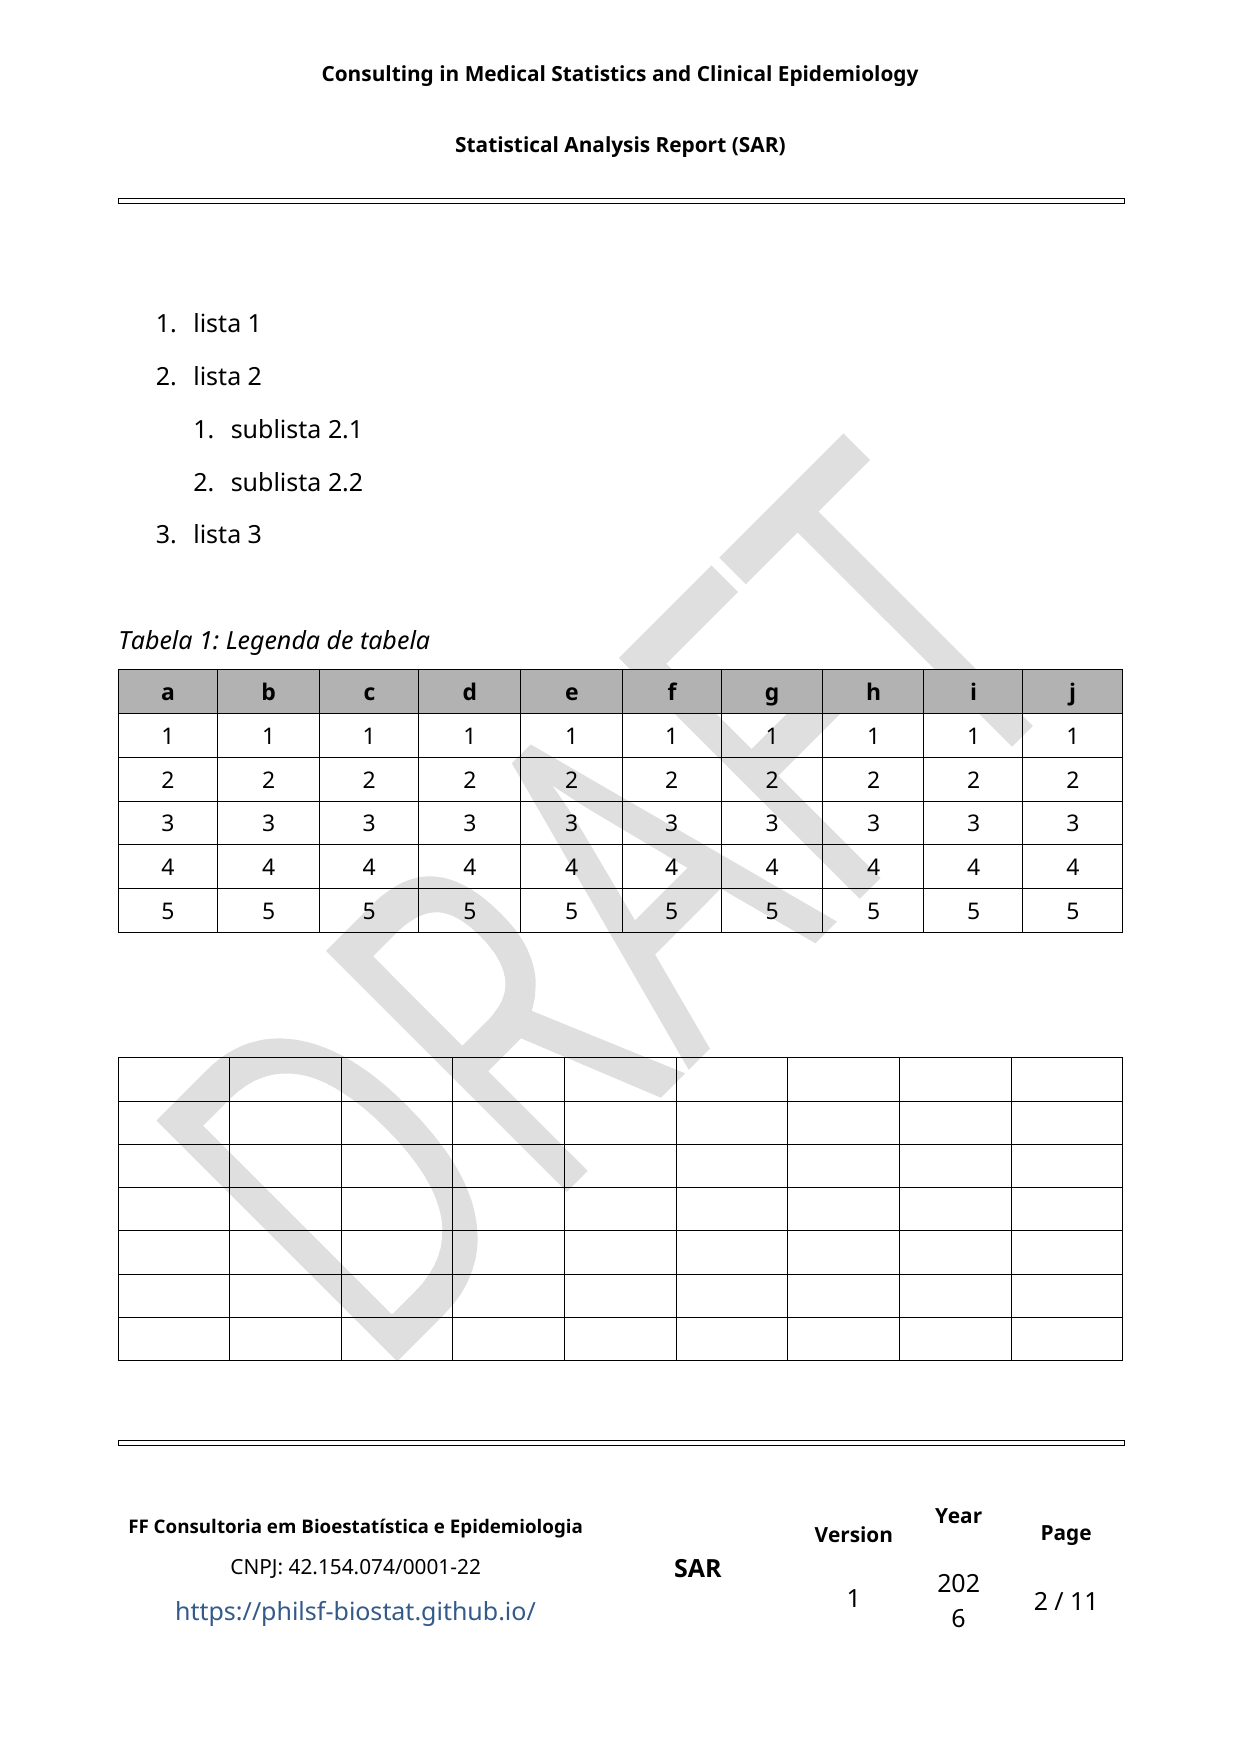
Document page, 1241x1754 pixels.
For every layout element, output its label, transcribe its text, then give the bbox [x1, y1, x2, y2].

table_cell [230, 1102, 341, 1144]
table_cell 2 [823, 758, 923, 801]
table_cell 2 [623, 758, 721, 801]
table_cell [453, 1102, 564, 1144]
table_cell [677, 1102, 787, 1144]
table_cell [119, 1231, 229, 1273]
table_cell 2 [924, 758, 1022, 801]
table_header [453, 1058, 564, 1101]
table_cell 2 [521, 758, 622, 801]
table_cell 1 [218, 714, 319, 757]
table_cell [565, 1145, 676, 1187]
table_cell 3 [119, 802, 217, 844]
table_cell [677, 1145, 787, 1187]
table_header b [218, 670, 319, 713]
table_cell [342, 1188, 452, 1230]
table_cell [230, 1188, 341, 1230]
table_header f [623, 670, 721, 713]
table_cell 1 [924, 714, 1022, 757]
table_cell [900, 1102, 1011, 1144]
table_cell [119, 1145, 229, 1187]
table_cell 3 [320, 802, 418, 844]
table_cell [565, 1102, 676, 1144]
table_cell 3 [823, 802, 923, 844]
table_header d [419, 670, 520, 713]
table_cell [565, 1275, 676, 1317]
table_cell [677, 1275, 787, 1317]
table_cell 1 [823, 714, 923, 757]
table_header [1012, 1058, 1122, 1101]
table_cell 4 [419, 845, 520, 888]
table_cell 2 [1023, 758, 1122, 801]
table_cell [230, 1275, 341, 1317]
table_cell [900, 1318, 1011, 1360]
table_header [677, 1058, 787, 1101]
text Tabela 1: Legenda de tabela [118, 623, 1122, 657]
table_header e [521, 670, 622, 713]
table_cell [1012, 1188, 1122, 1230]
table_cell 3 [924, 802, 1022, 844]
table_cell [1012, 1102, 1122, 1144]
table_cell 5 [119, 889, 217, 932]
table_cell [230, 1145, 341, 1187]
table_cell [677, 1318, 787, 1360]
table_cell 1 [419, 714, 520, 757]
table_cell 5 [924, 889, 1022, 932]
table_cell [342, 1102, 452, 1144]
list lista 1 [156, 306, 1122, 340]
table_cell 4 [521, 845, 622, 888]
table_header [342, 1058, 452, 1101]
table_cell 1 [320, 714, 418, 757]
table_cell [119, 1102, 229, 1144]
table_cell [788, 1188, 899, 1230]
table_cell 4 [218, 845, 319, 888]
table_cell [1012, 1231, 1122, 1273]
table_cell [788, 1102, 899, 1144]
table_cell 3 [722, 802, 822, 844]
table_cell 5 [623, 889, 721, 932]
table_cell 5 [320, 889, 418, 932]
table_cell [453, 1145, 564, 1187]
table_cell [230, 1318, 341, 1360]
table_cell [230, 1231, 341, 1273]
table_cell [565, 1318, 676, 1360]
table_cell 5 [218, 889, 319, 932]
table_cell 1 [521, 714, 622, 757]
table_cell 4 [722, 845, 822, 888]
table_header j [1023, 670, 1122, 713]
list lista 3 [156, 517, 1122, 551]
table_header [788, 1058, 899, 1101]
table_cell [788, 1275, 899, 1317]
table_cell [342, 1231, 452, 1273]
table_cell [900, 1275, 1011, 1317]
table_header [119, 1058, 229, 1101]
table_cell [677, 1231, 787, 1273]
table_cell [900, 1145, 1011, 1187]
list lista 2 [156, 359, 1122, 393]
table_cell [453, 1318, 564, 1360]
table_cell 4 [119, 845, 217, 888]
table_cell 5 [722, 889, 822, 932]
table_cell 3 [623, 802, 721, 844]
table_cell 1 [119, 714, 217, 757]
table_header [230, 1058, 341, 1101]
table_cell 5 [823, 889, 923, 932]
table_cell 5 [1023, 889, 1122, 932]
table_cell 2 [722, 758, 822, 801]
table_cell [900, 1188, 1011, 1230]
table_cell [900, 1231, 1011, 1273]
table_cell [677, 1188, 787, 1230]
table_cell 4 [924, 845, 1022, 888]
table_cell 3 [1023, 802, 1122, 844]
table_header c [320, 670, 418, 713]
table_cell 1 [722, 714, 822, 757]
table_header [900, 1058, 1011, 1101]
table_cell 3 [218, 802, 319, 844]
table_cell 3 [521, 802, 622, 844]
table_cell [788, 1145, 899, 1187]
list sublista 2.1 [193, 412, 1122, 446]
table_cell [1012, 1318, 1122, 1360]
table_cell [453, 1188, 564, 1230]
table_cell [119, 1188, 229, 1230]
table_cell 2 [218, 758, 319, 801]
table_cell 5 [521, 889, 622, 932]
table_cell [342, 1145, 452, 1187]
table_cell [565, 1231, 676, 1273]
table_cell [119, 1318, 229, 1360]
table_header [565, 1058, 676, 1101]
table_cell 2 [320, 758, 418, 801]
table_cell [1012, 1145, 1122, 1187]
table_cell [565, 1188, 676, 1230]
table_cell 1 [623, 714, 721, 757]
table_cell [788, 1318, 899, 1360]
table_header i [924, 670, 1022, 713]
table_cell [788, 1231, 899, 1273]
table_cell 5 [419, 889, 520, 932]
table_cell 3 [419, 802, 520, 844]
table_cell 4 [623, 845, 721, 888]
table_cell [342, 1318, 452, 1360]
table_cell [342, 1275, 452, 1317]
table_cell 1 [1023, 714, 1122, 757]
table_cell [1012, 1275, 1122, 1317]
table_header g [722, 670, 822, 713]
list sublista 2.2 [193, 464, 1122, 498]
table_header h [823, 670, 923, 713]
table_cell [119, 1275, 229, 1317]
table_cell [453, 1275, 564, 1317]
table_cell 4 [823, 845, 923, 888]
table_cell 4 [320, 845, 418, 888]
table_header a [119, 670, 217, 713]
table_cell 4 [1023, 845, 1122, 888]
table_cell 2 [419, 758, 520, 801]
table_cell [453, 1231, 564, 1273]
table_cell 2 [119, 758, 217, 801]
